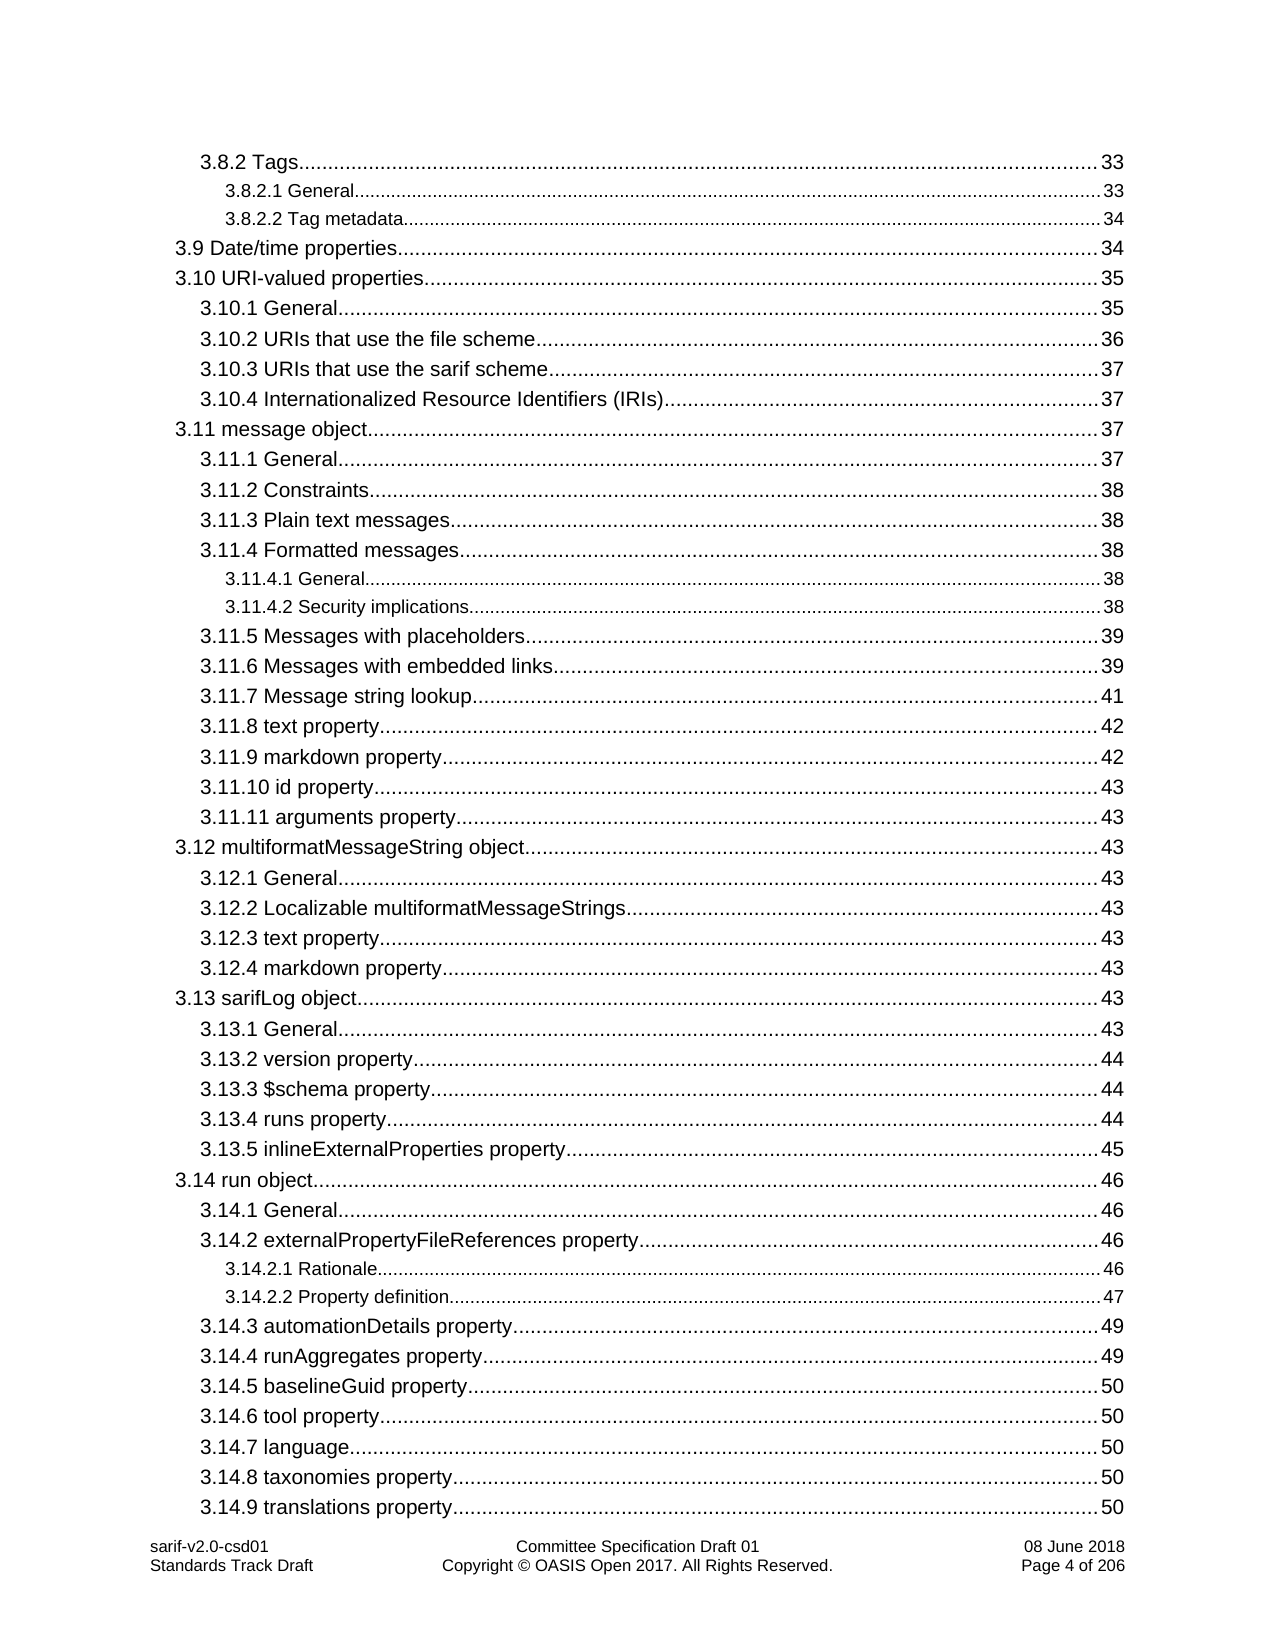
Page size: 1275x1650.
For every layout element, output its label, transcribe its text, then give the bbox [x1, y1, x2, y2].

text 3.10.3 URIs that use the sarif scheme 37 [200, 357, 1125, 381]
text 3.8.2.2 Tag metadata 34 [225, 208, 1125, 229]
text 3.8.2.1 General 33 [225, 180, 1125, 202]
text 3.14.5 baselineGuid property 50 [200, 1374, 1125, 1398]
text 3.13.5 inlineExternalProperties property 45 [200, 1137, 1125, 1161]
text 3.13.2 version property 44 [200, 1047, 1125, 1071]
text 3.14.8 taxonomies property 50 [200, 1465, 1125, 1489]
text 3.11 message object 37 [175, 417, 1125, 441]
text 3.11.6 Messages with embedded links 39 [200, 654, 1125, 678]
text 3.13 sarifLog object 43 [175, 986, 1125, 1010]
text 3.11.4.1 General 38 [225, 568, 1125, 590]
text 3.10.2 URIs that use the file scheme 36 [200, 326, 1125, 350]
text 3.10.1 General 35 [200, 296, 1125, 320]
text 3.12.4 markdown property 43 [200, 956, 1125, 980]
text 3.14.2.1 Rationale 46 [225, 1258, 1125, 1280]
text 3.14.4 runAggregates property 49 [200, 1344, 1125, 1368]
text 3.11.5 Messages with placeholders 39 [200, 624, 1125, 648]
text 3.11.2 Constraints 38 [200, 477, 1125, 501]
text 3.11.11 arguments property 43 [200, 805, 1125, 829]
text 3.14.3 automationDetails property 49 [200, 1314, 1125, 1338]
text 3.11.10 id property 43 [200, 775, 1125, 799]
text 3.11.3 Plain text messages 38 [200, 508, 1125, 532]
text 3.10 URI-valued properties 35 [175, 266, 1125, 290]
text 3.11.4 Formatted messages 38 [200, 538, 1125, 562]
text 3.11.8 text property 42 [200, 714, 1125, 738]
text 3.11.4.2 Security implications 38 [225, 596, 1125, 617]
text 3.12 multiformatMessageString object 43 [175, 835, 1125, 859]
text 3.14.2.2 Property definition 47 [225, 1286, 1125, 1307]
text 3.12.1 General 43 [200, 865, 1125, 889]
text 3.11.9 markdown property 42 [200, 744, 1125, 768]
text 3.14 run object 46 [175, 1167, 1125, 1191]
text 3.14.7 language 50 [200, 1434, 1125, 1458]
text 3.11.1 General 37 [200, 447, 1125, 471]
text 3.11.7 Message string lookup 41 [200, 684, 1125, 708]
text 3.8.2 Tags 33 [200, 150, 1125, 174]
text 3.13.3 $schema property 44 [200, 1077, 1125, 1101]
text 3.13.1 General 43 [200, 1016, 1125, 1040]
text 3.9 Date/time properties 34 [175, 236, 1125, 260]
text 3.10.4 Internationalized Resource Identifiers (IRIs) 37 [200, 387, 1125, 411]
text 3.14.6 tool property 50 [200, 1404, 1125, 1428]
text 3.14.1 General 46 [200, 1198, 1125, 1222]
text 3.12.2 Localizable multiformatMessageStrings 43 [200, 896, 1125, 919]
text 3.14.2 externalPropertyFileReferences property 46 [200, 1228, 1125, 1252]
text 3.12.3 text property 43 [200, 926, 1125, 950]
text 3.14.9 translations property 50 [200, 1495, 1125, 1519]
text 3.13.4 runs property 44 [200, 1107, 1125, 1131]
